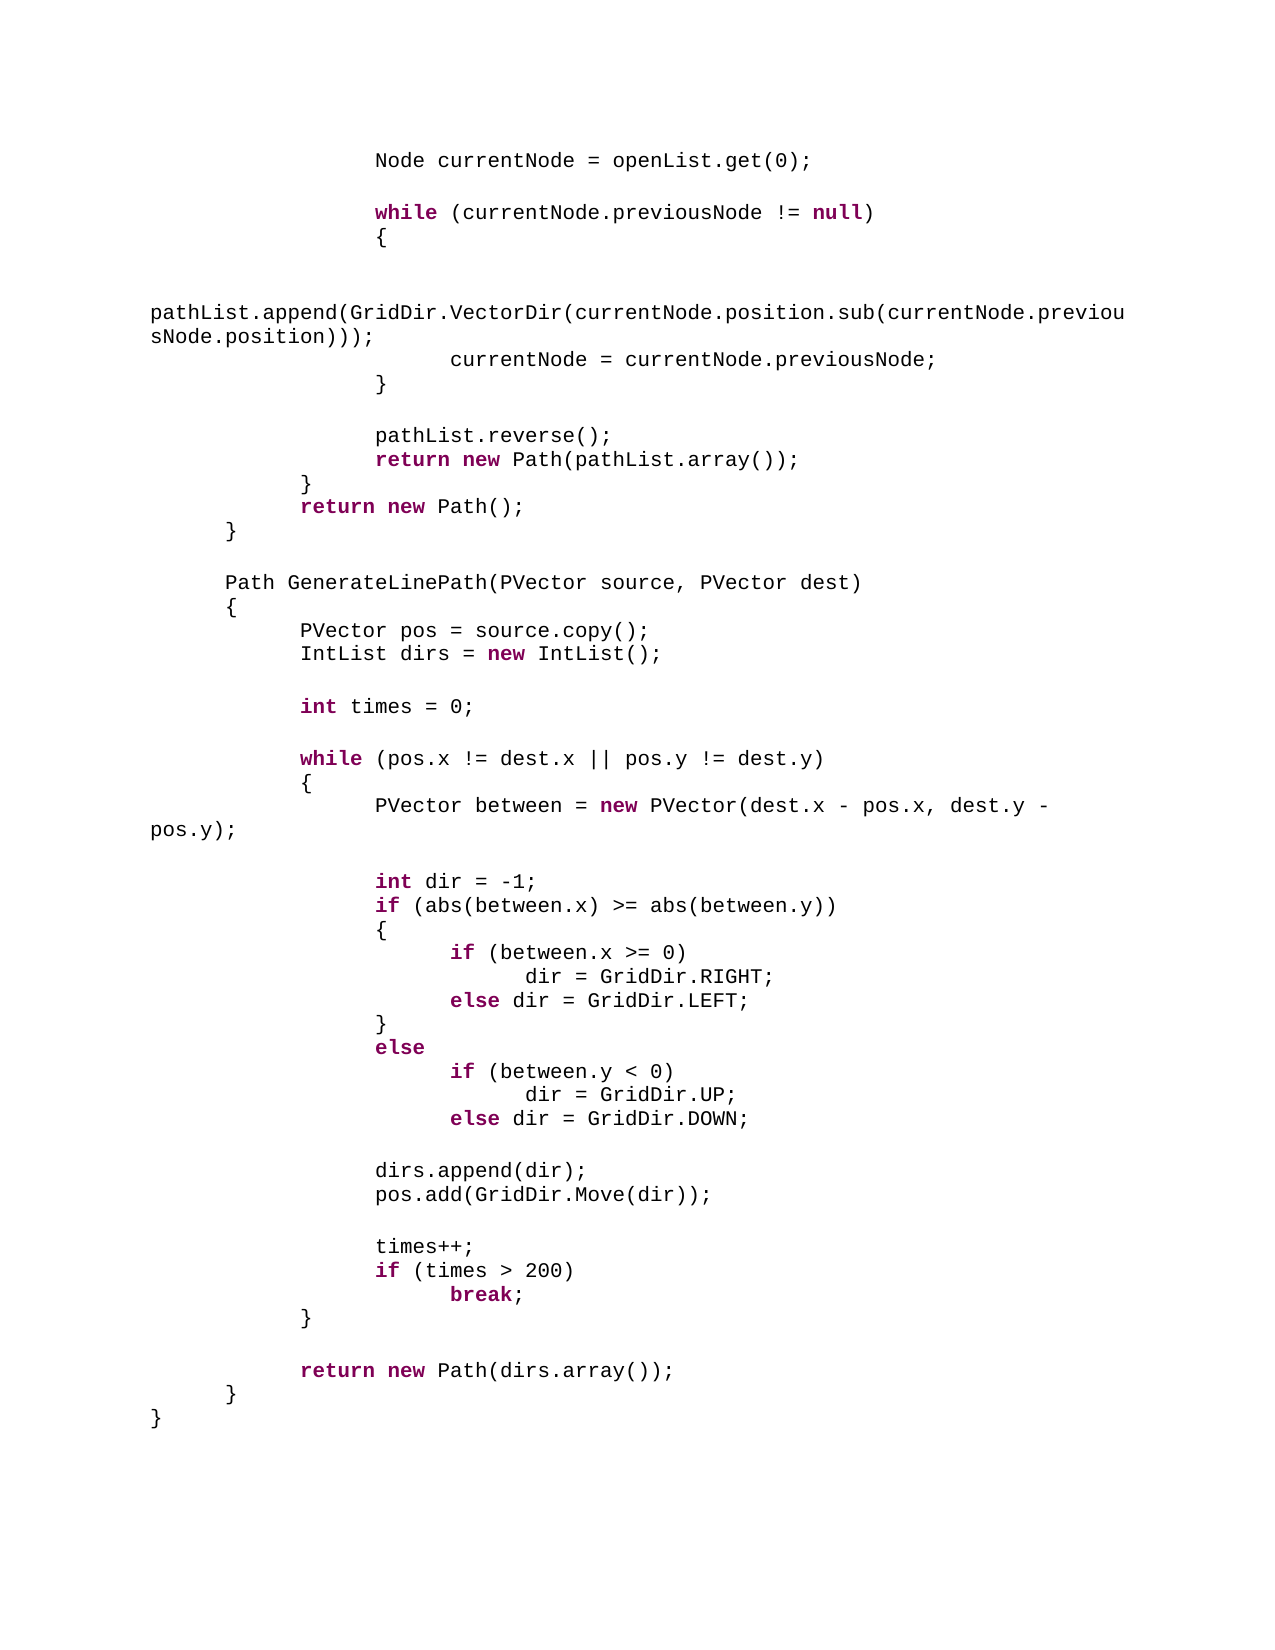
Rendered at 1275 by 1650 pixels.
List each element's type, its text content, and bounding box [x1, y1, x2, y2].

text currentNode = currentNode.previousNode; [150, 349, 1125, 373]
text if (times > 200) [150, 1260, 1125, 1284]
text } [150, 520, 1125, 544]
text dirs.append(dir); [150, 1160, 1125, 1184]
text pathList.append(GridDir.VectorDir(currentNode.position.sub(currentNode.previousNode.position))); [150, 250, 1125, 349]
text } [150, 1407, 1125, 1431]
text } [150, 373, 1125, 397]
text { [150, 596, 1125, 620]
text { [150, 772, 1125, 795]
text { [150, 226, 1125, 250]
text Path GenerateLinePath(PVector source, PVector dest) [150, 572, 1125, 596]
text } [150, 1013, 1125, 1037]
text pathList.reverse(); [150, 425, 1125, 449]
text } [150, 1307, 1125, 1331]
text if (between.y < 0) [150, 1061, 1125, 1084]
text return new Path(pathList.array()); [150, 449, 1125, 473]
text dir = GridDir.UP; [150, 1084, 1125, 1108]
text PVector pos = source.copy(); [150, 620, 1125, 643]
text while (currentNode.previousNode != null) [150, 202, 1125, 226]
text times++; [150, 1236, 1125, 1260]
text } [150, 1383, 1125, 1407]
text int dir = -1; [150, 871, 1125, 895]
text IntList dirs = new IntList(); [150, 643, 1125, 667]
text int times = 0; [150, 696, 1125, 719]
text dir = GridDir.RIGHT; [150, 966, 1125, 990]
text } [150, 473, 1125, 496]
text if (abs(between.x) >= abs(between.y)) [150, 895, 1125, 919]
text if (between.x >= 0) [150, 942, 1125, 966]
text return new Path(dirs.array()); [150, 1360, 1125, 1383]
text while (pos.x != dest.x || pos.y != dest.y) [150, 748, 1125, 772]
text else dir = GridDir.DOWN; [150, 1108, 1125, 1132]
text pos.add(GridDir.Move(dir)); [150, 1184, 1125, 1208]
text else [150, 1037, 1125, 1061]
text break; [150, 1284, 1125, 1307]
text { [150, 919, 1125, 942]
text return new Path(); [150, 496, 1125, 520]
text Node currentNode = openList.get(0); [150, 150, 1125, 174]
text PVector between = new PVector(dest.x - pos.x, dest.y - pos.y); [150, 795, 1125, 843]
text else dir = GridDir.LEFT; [150, 990, 1125, 1013]
